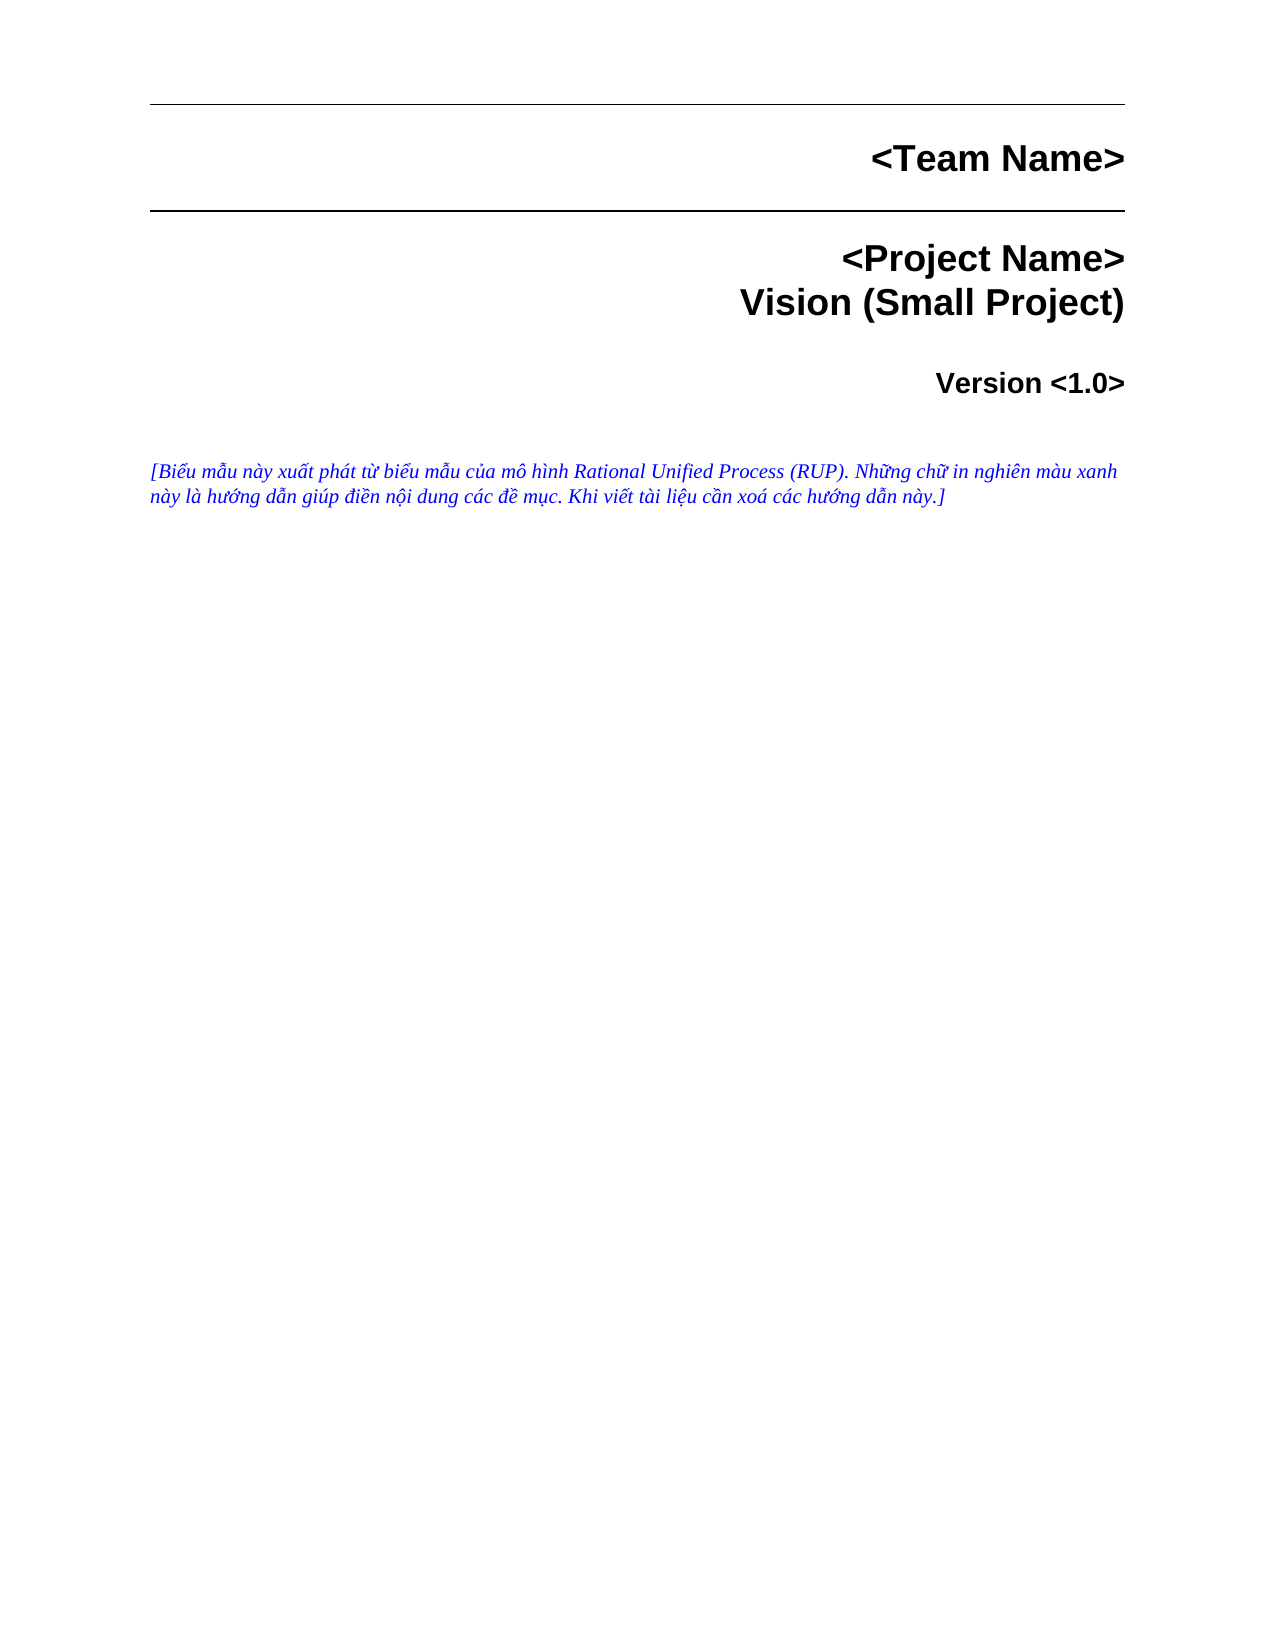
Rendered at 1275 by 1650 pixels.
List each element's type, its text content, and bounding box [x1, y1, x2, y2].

title <Project Name> [150, 237, 1125, 280]
text [Biểu mẫu này xuất phát từ biểu mẫu của mô hình Rational Unified Process (RUP). Những chữ in nghiên màu xanh này là hướng dẫn giúp điền nội dung các đề mục. Khi viết tài liệu cần xoá các hướng dẫn này.] [150, 458, 1125, 508]
title Version <1.0> [150, 366, 1125, 399]
title Vision Document [150, 280, 1125, 323]
